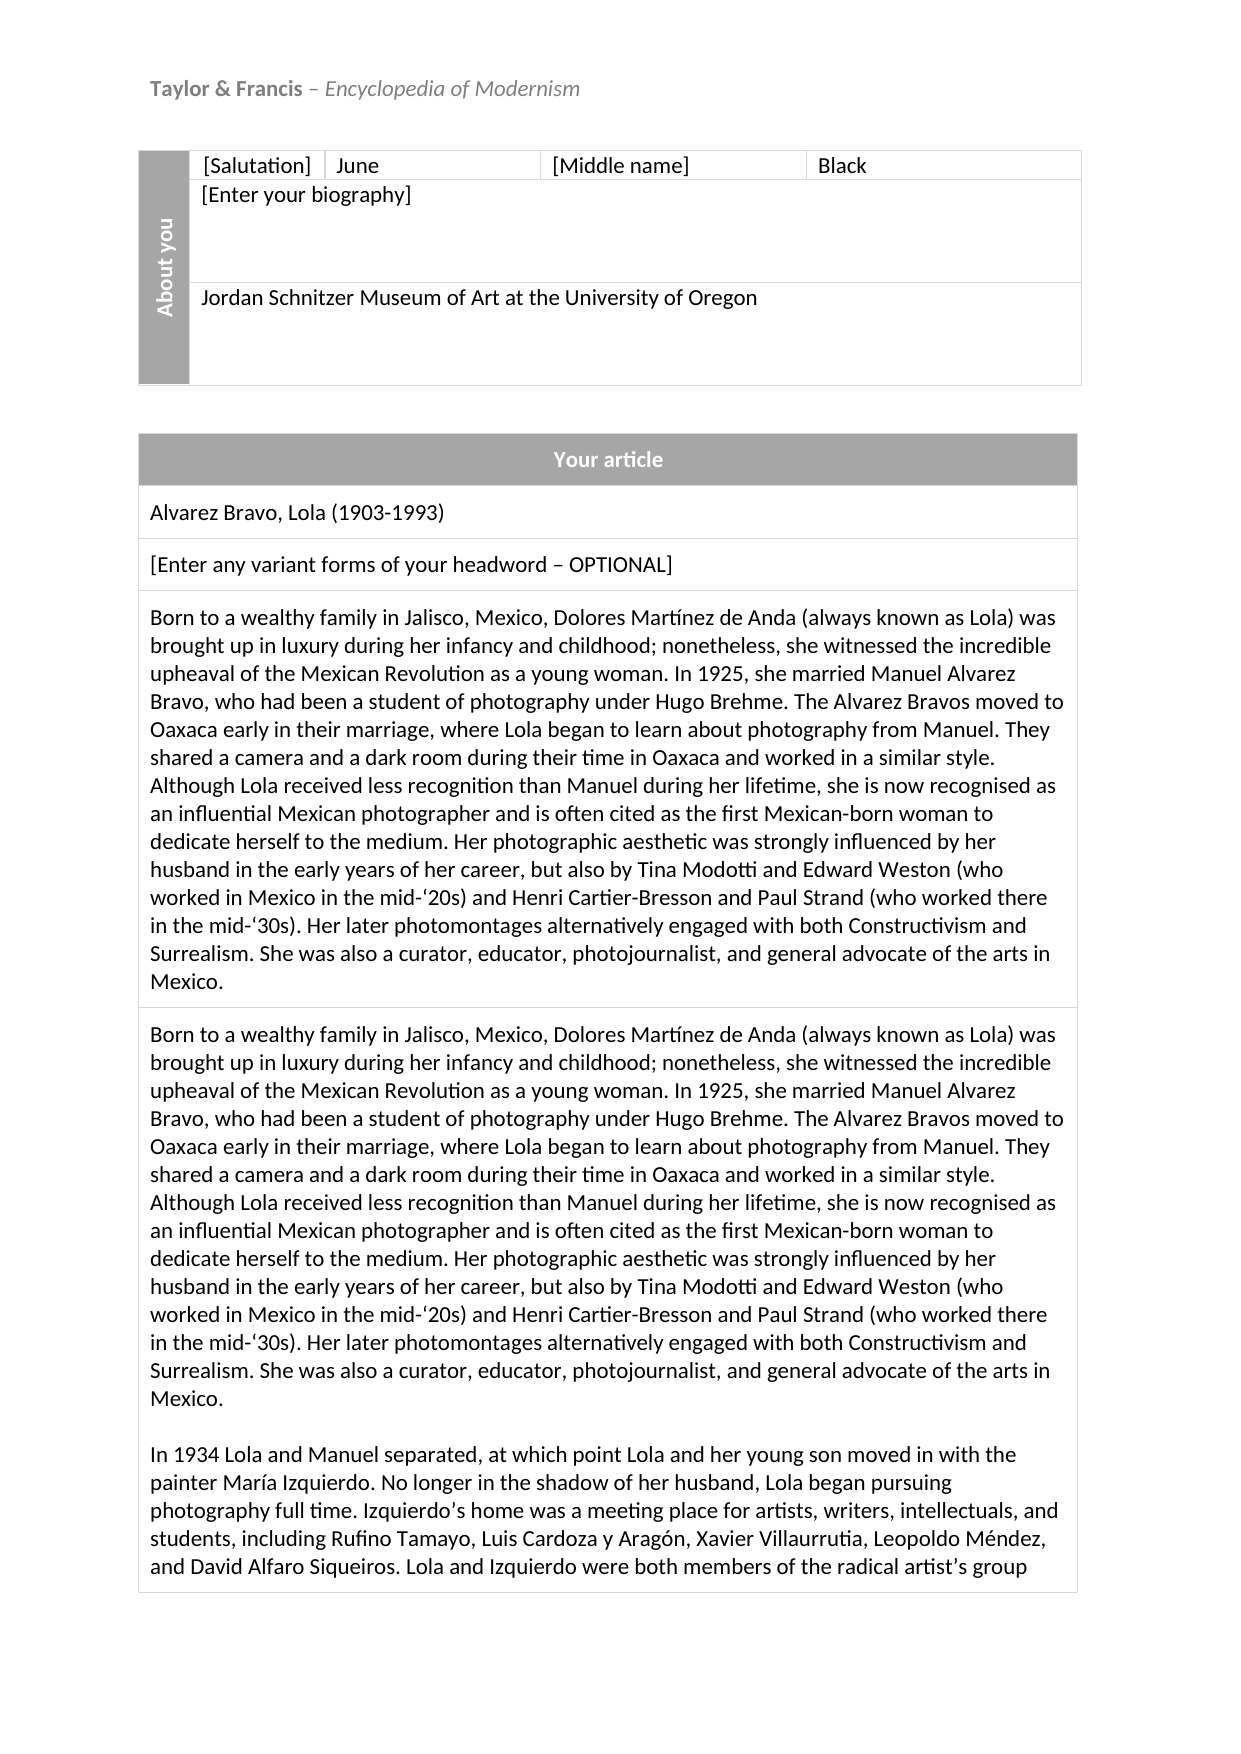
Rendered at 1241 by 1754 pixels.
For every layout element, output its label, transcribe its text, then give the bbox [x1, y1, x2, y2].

table_header Your article [139, 434, 1077, 485]
table_header About you [139, 151, 189, 384]
